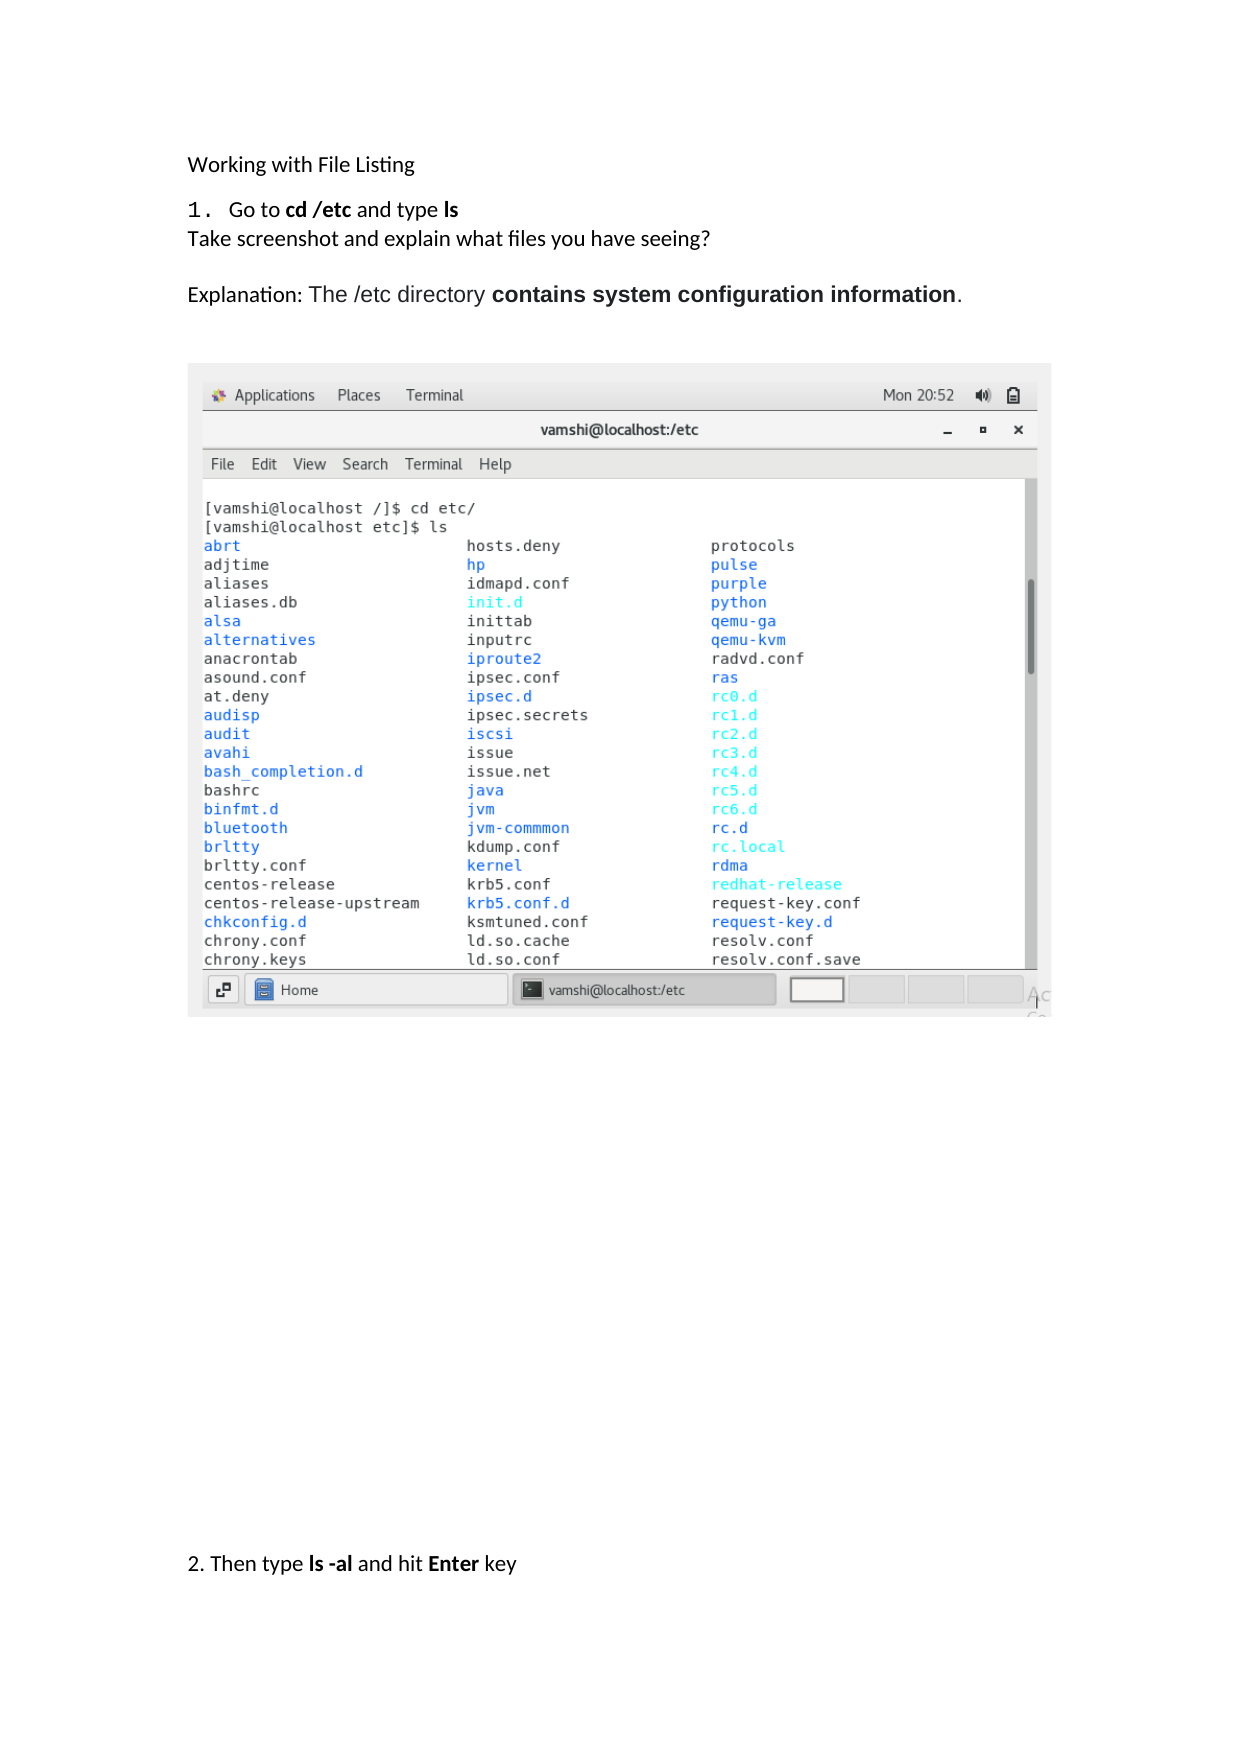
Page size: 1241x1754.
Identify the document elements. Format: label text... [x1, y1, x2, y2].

list Explanation: The /etc directory contains system configuration information. [187, 280, 1053, 308]
list Take screenshot and explain what files you have seeing? [187, 224, 1053, 252]
picture [187, 363, 1052, 1017]
text Working with File Listing [187, 150, 1053, 178]
list Then type ls -al and hit Enter key [187, 1549, 1053, 1577]
list Go to cd /etc and type ls [187, 195, 1053, 224]
